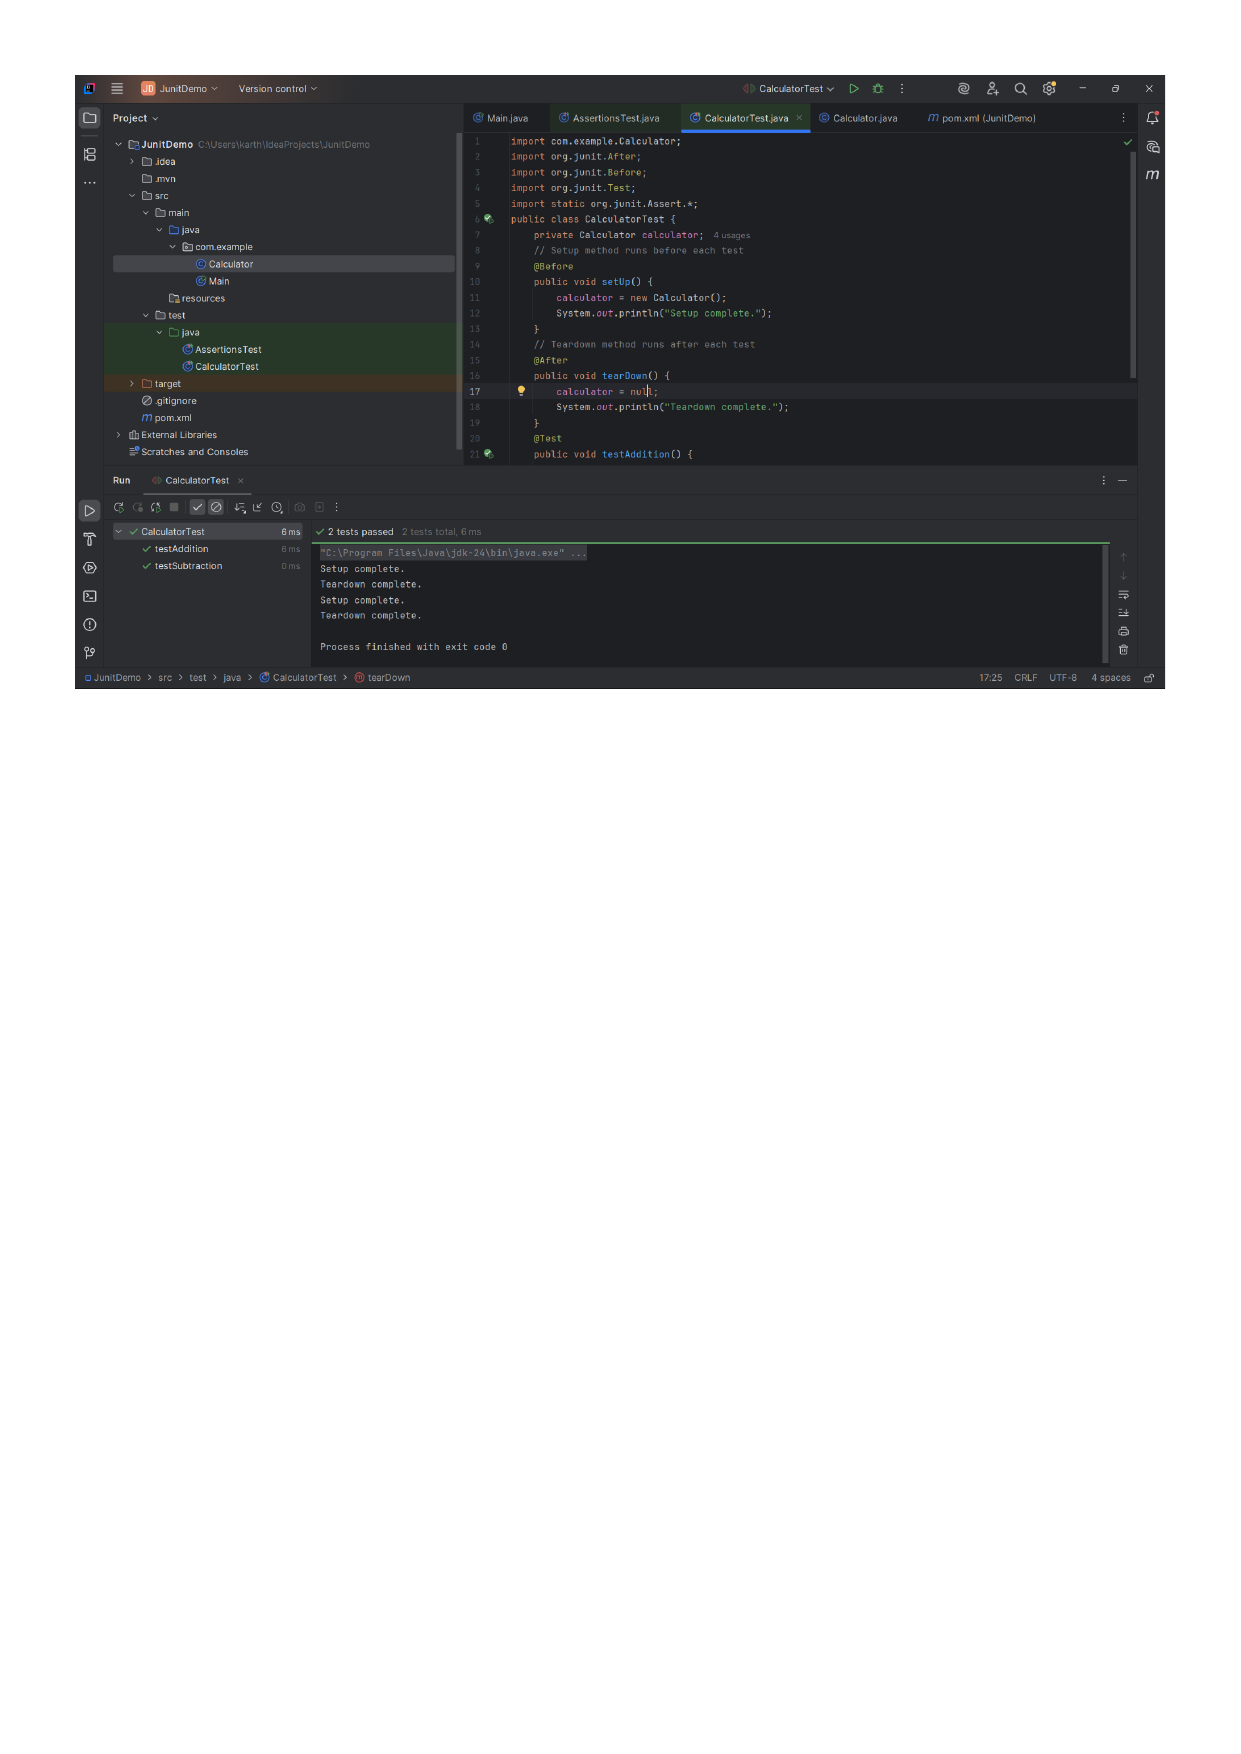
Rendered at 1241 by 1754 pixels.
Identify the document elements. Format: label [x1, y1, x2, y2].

picture [75, 75, 1166, 689]
